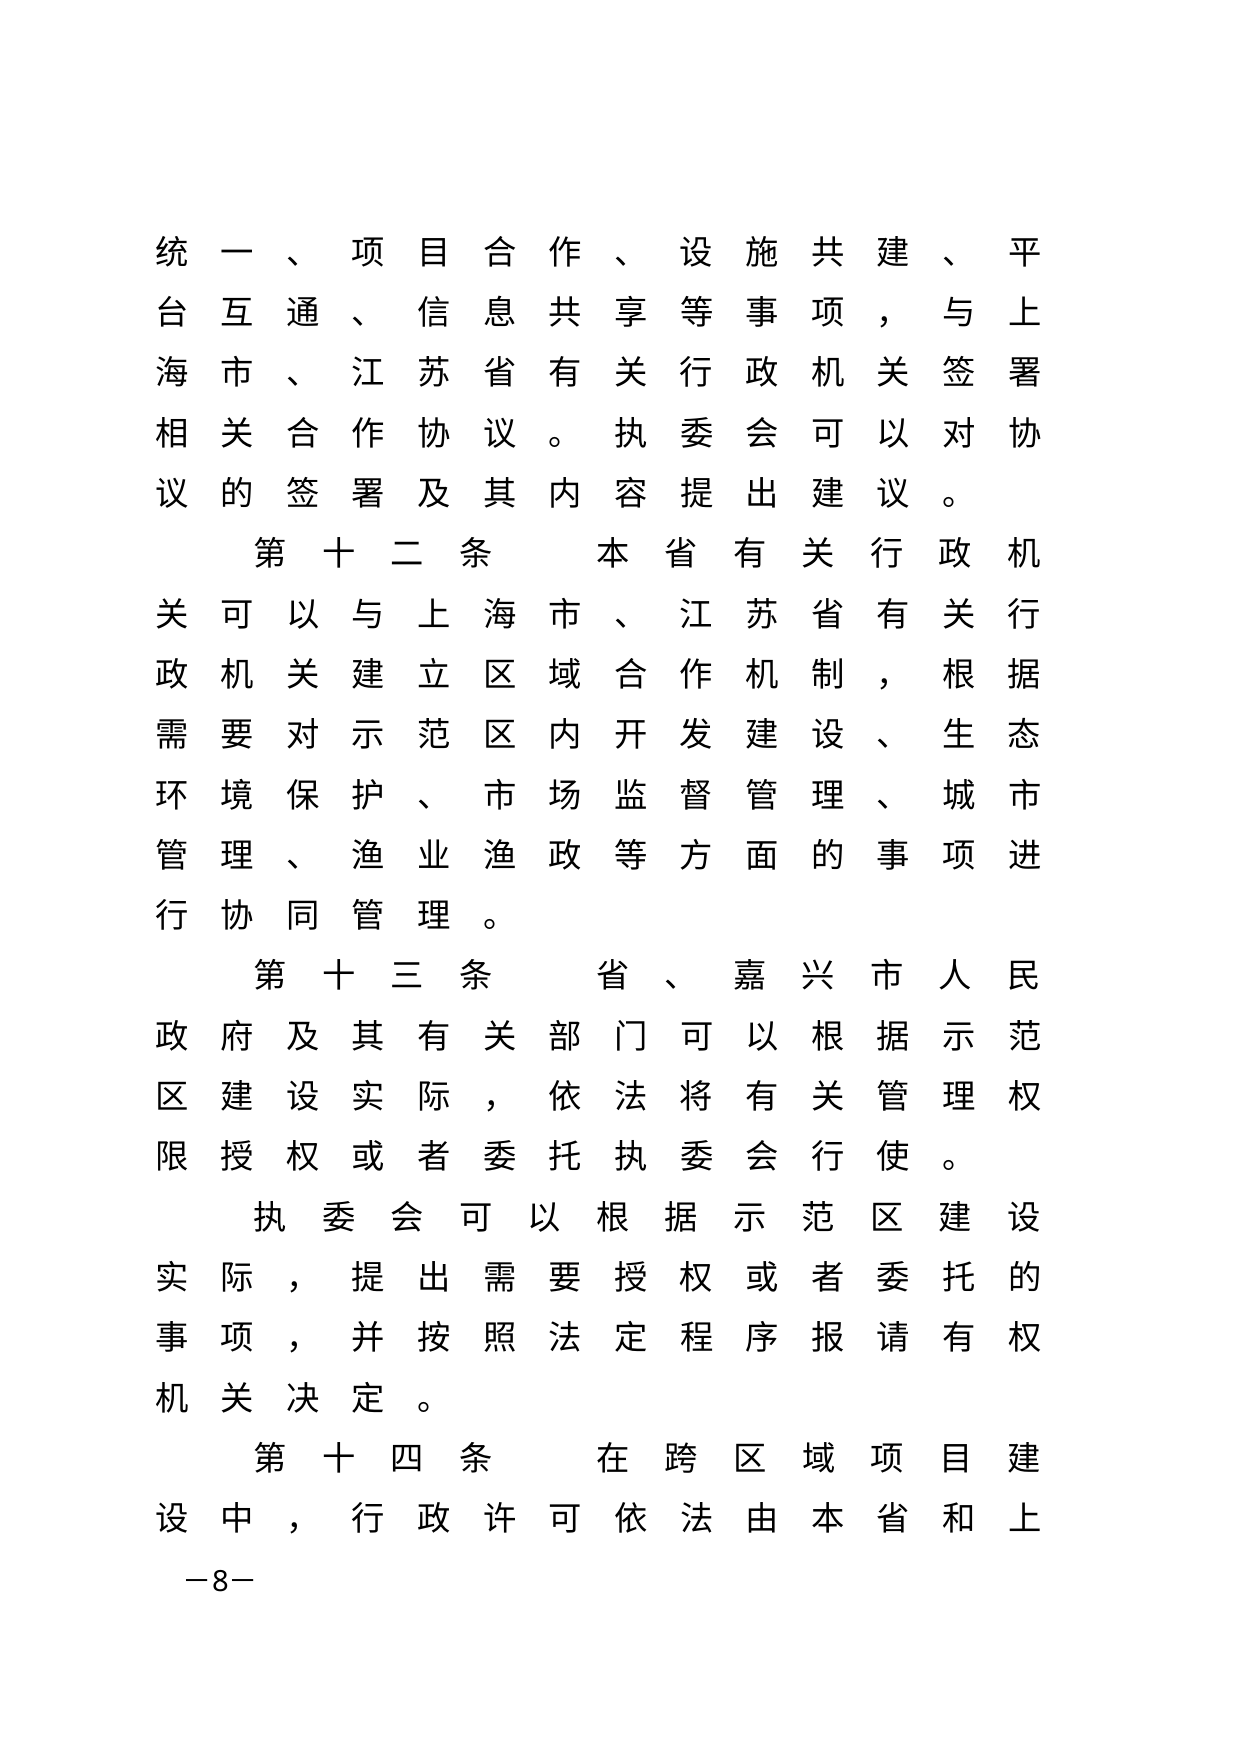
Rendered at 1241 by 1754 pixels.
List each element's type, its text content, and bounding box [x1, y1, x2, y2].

text 执委会可以根据示范区建设实际，提出需要授权或者委托的事项，并按照法定程序报请有权机关决定。 [155, 1184, 1073, 1426]
text 第十三条 省、嘉兴市人民政府及其有关部门可以根据示范区建设实际，依法将有关管理权限授权或者委托执委会行使。 [155, 943, 1073, 1184]
text 第十一条 本省有关行政机关可以就示范区规划统筹、标准统一、项目合作、设施共建、平台互通、信息共享等事项，与上海市、江苏省有关行政机关签署相关合作协议。执委会可以对协议的签署及其内容提出建议。 [155, 219, 1073, 521]
text 第十四条 在跨区域项目建设中，行政许可依法由本省和上海市、江苏省的行政机关分别实施的，本省可以会同上海市、江苏省共同确定一个行政机关受理行政许可申请，实行集中办理、联合办理。 [155, 1426, 1073, 1546]
text 第十二条 本省有关行政机关可以与上海市、江苏省有关行政机关建立区域合作机制，根据需要对示范区内开发建设、生态环境保护、市场监督管理、城市管理、渔业渔政等方面的事项进行协同管理。 [155, 521, 1073, 943]
